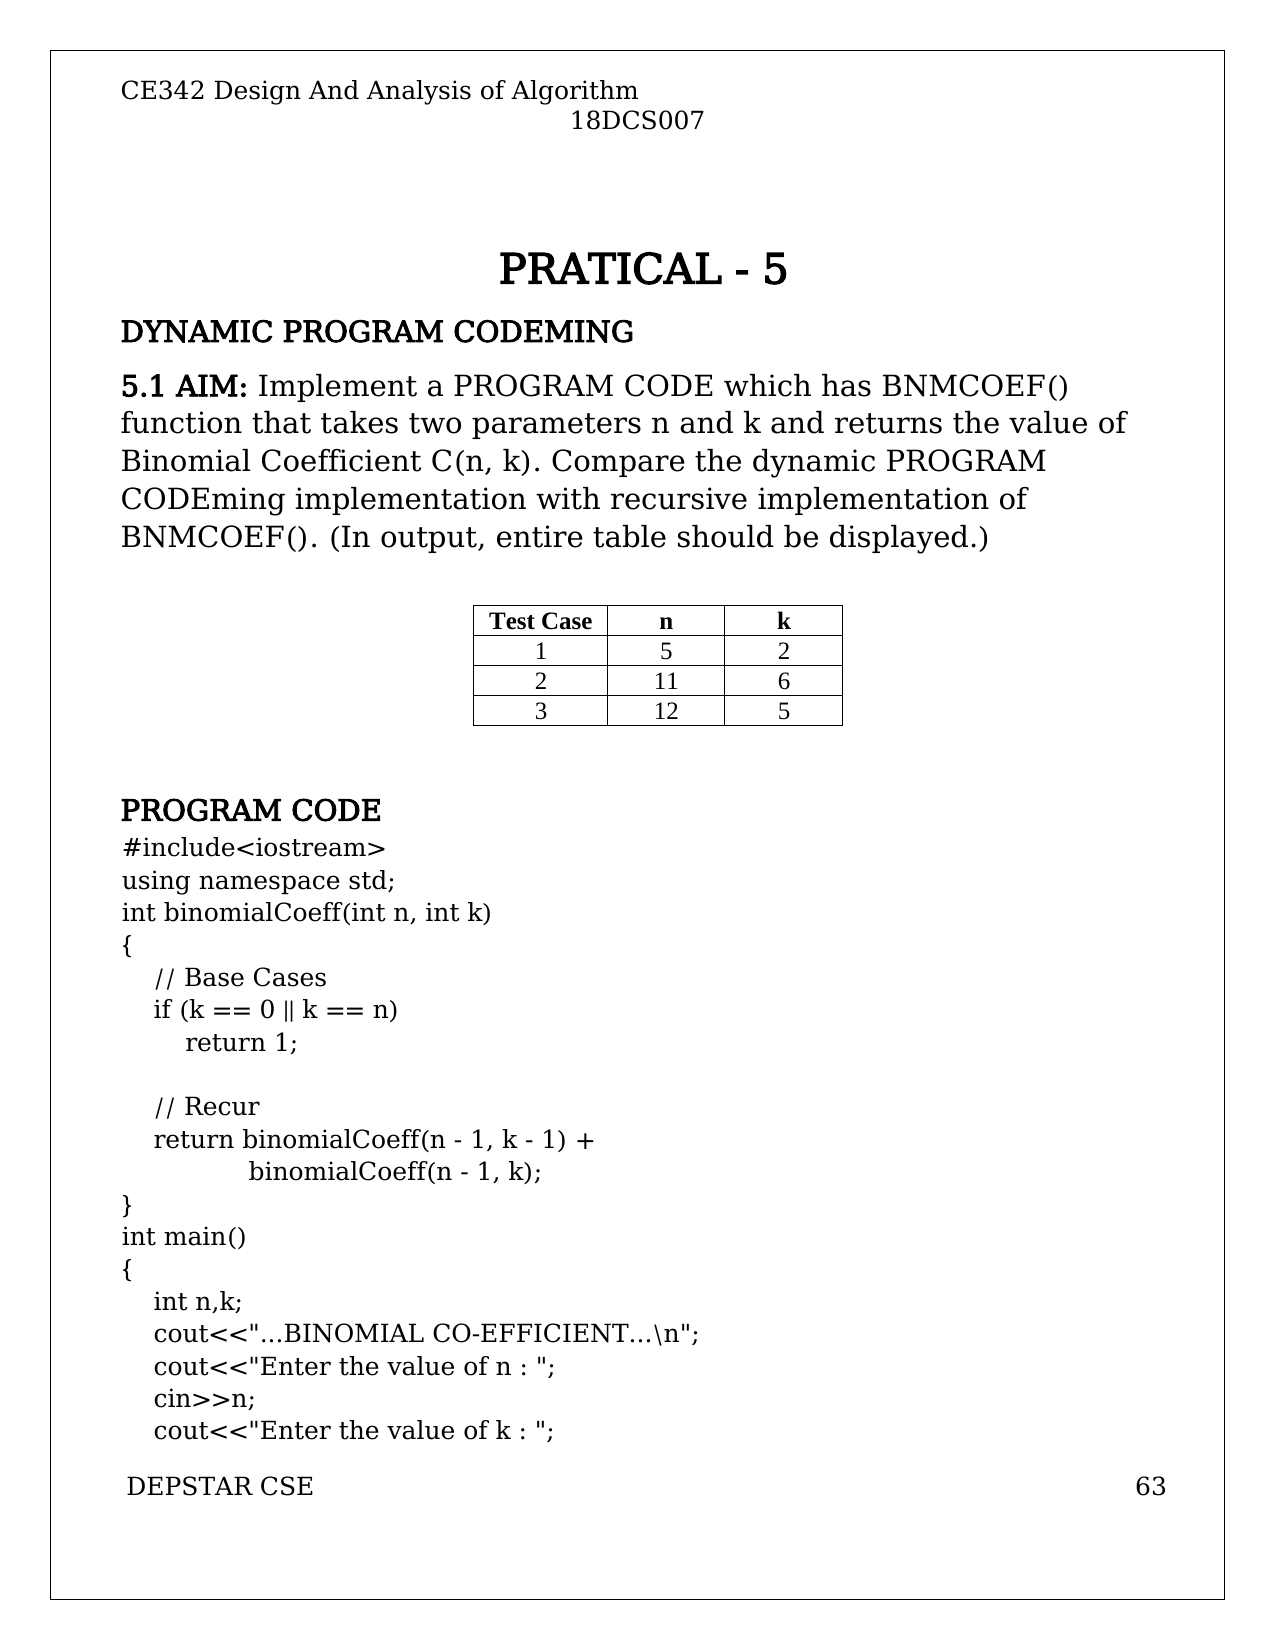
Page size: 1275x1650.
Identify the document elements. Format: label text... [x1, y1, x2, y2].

table_cell 6 [725, 666, 842, 695]
text // Recur [122, 1091, 1167, 1121]
text cout<<"...BINOMIAL CO-EFFICIENT...\n"; [122, 1318, 1167, 1348]
table_cell 5 [725, 696, 842, 724]
text DYNAMIC PROGRAM CODEMING [120, 313, 1167, 348]
table_cell 12 [608, 696, 724, 724]
text 5.1 AIM: Implement a PROGRAM CODE which has BNMCOEF() function that takes two parameters n and k and returns the value of Binomial Coefficient C(n, k). Compare the dynamic PROGRAM CODEming implementation with recursive implementation of BNMCOEF(). (In output, entire table should be displayed.) [120, 367, 1167, 553]
text cin>>n; [122, 1383, 1167, 1413]
text { [122, 929, 1167, 959]
text } [122, 1188, 1167, 1218]
table_cell 1 [474, 636, 607, 665]
text int n,k; [122, 1285, 1167, 1315]
table_cell 11 [608, 666, 724, 695]
text int main() [122, 1221, 1167, 1251]
text return 1; [122, 1026, 1167, 1056]
text // Base Cases [122, 961, 1167, 991]
table_header Test Case [474, 606, 607, 635]
text { [122, 1253, 1167, 1283]
text PROGRAM CODE [120, 792, 1167, 827]
text if (k == 0 || k == n) [122, 994, 1167, 1024]
table_cell 2 [474, 666, 607, 695]
text cout<<"Enter the value of n : "; [122, 1350, 1167, 1380]
table_cell 3 [474, 696, 607, 724]
text return binomialCoeff(n - 1, k - 1) + [122, 1123, 1167, 1153]
table_cell 2 [725, 636, 842, 665]
table_cell 5 [608, 636, 724, 665]
text #include<iostream> [122, 832, 1167, 862]
text PRATICAL - 5 [120, 242, 1167, 292]
text using namespace std; [122, 864, 1167, 894]
text binomialCoeff(n - 1, k); [122, 1156, 1167, 1186]
table_header n [608, 606, 724, 635]
text int binomialCoeff(int n, int k) [122, 897, 1167, 927]
text cout<<"Enter the value of k : "; [122, 1415, 1167, 1445]
table_header k [725, 606, 842, 635]
